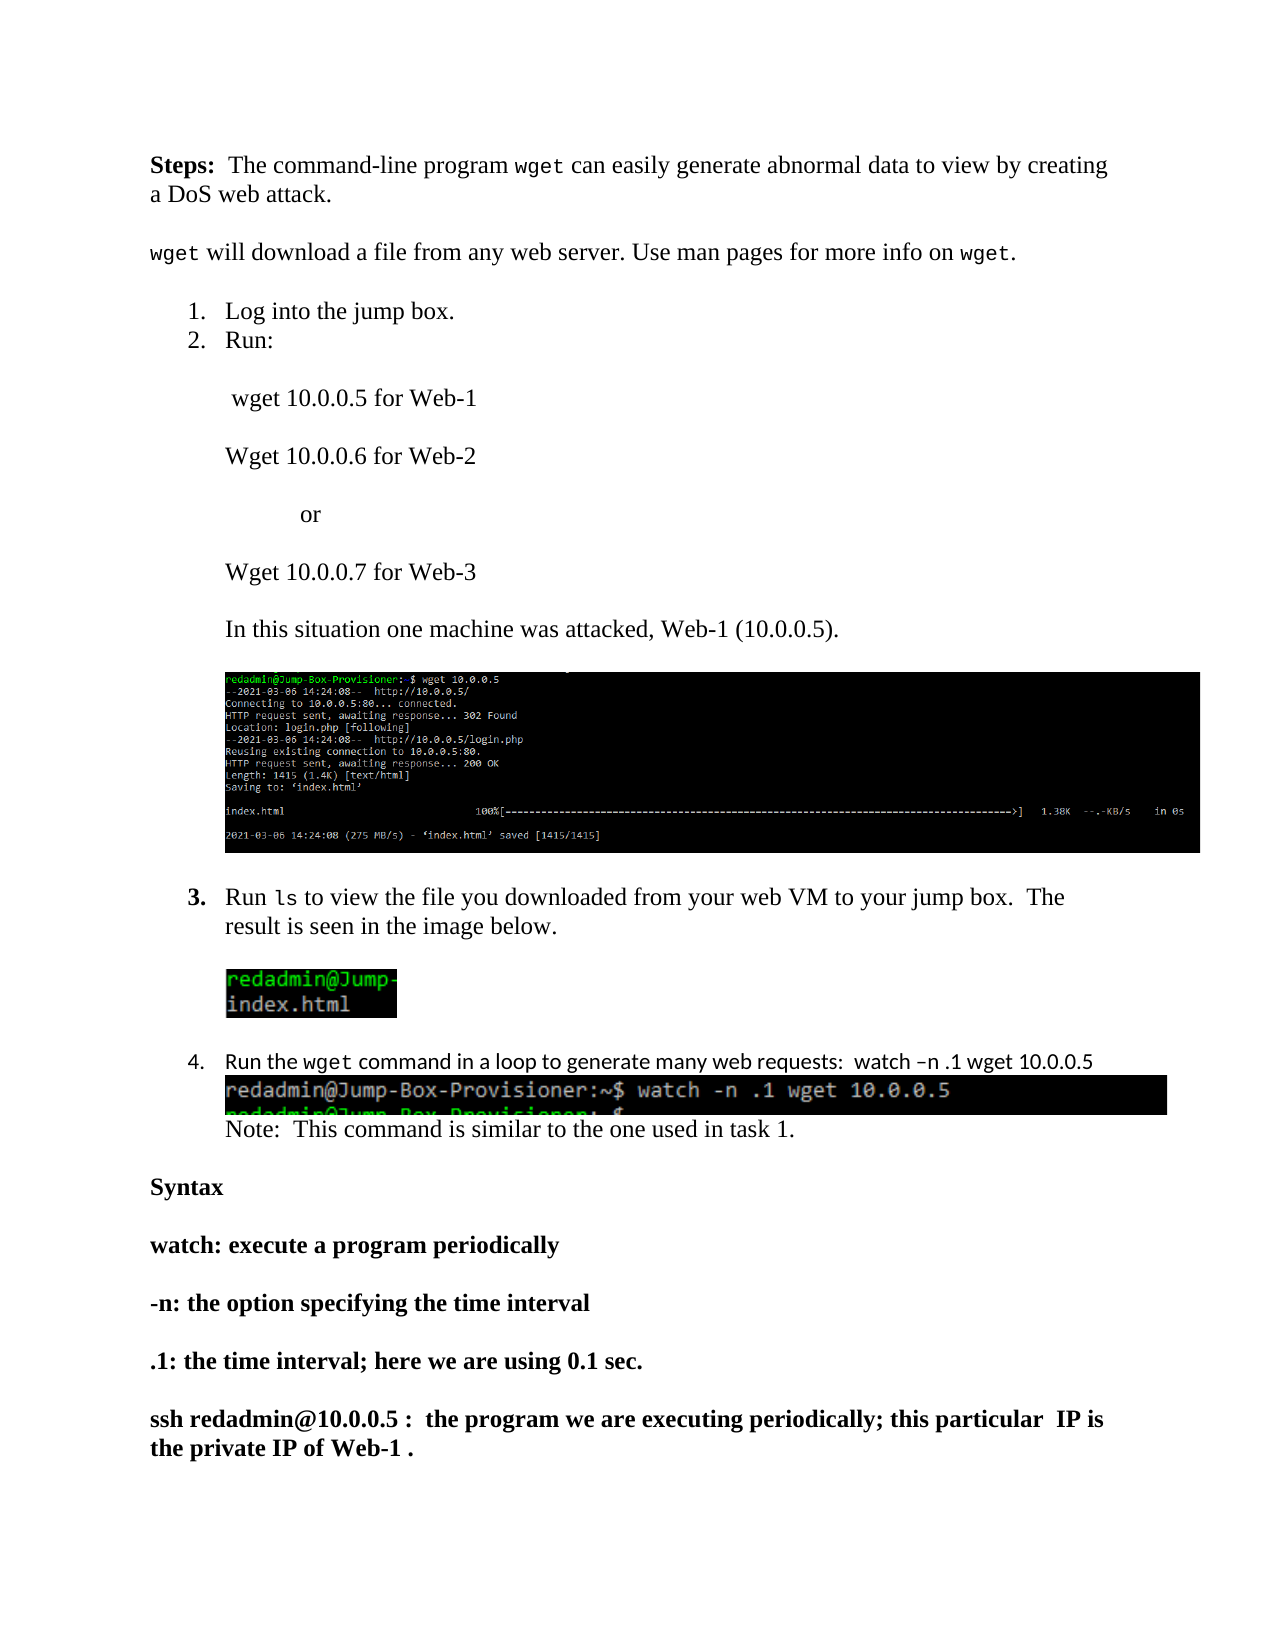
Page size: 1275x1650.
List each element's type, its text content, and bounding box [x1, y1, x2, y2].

text -n: the option specifying the time interval [150, 1288, 1125, 1317]
text watch: execute a program periodically [150, 1230, 1125, 1259]
text ssh redadmin@10.0.0.5 : the program we are executing periodically; this particular IP is the private IP of Web-1 . [150, 1404, 1125, 1461]
text wget 10.0.0.5 for Web-1 [225, 383, 1125, 412]
list Run ls to view the file you downloaded from your web VM to your jump box. The result is seen in the image below. [187, 882, 1125, 940]
text wget will download a file from any web server. Use man pages for more info on wget. [150, 237, 1125, 267]
text .1: the time interval; here we are using 0.1 sec. [150, 1346, 1125, 1375]
text Steps: The command-line program wget can easily generate abnormal data to view by creating a DoS web attack. [150, 150, 1125, 208]
list Run: [187, 325, 1125, 354]
text Syntax [150, 1172, 1125, 1201]
text Note: This command is similar to the one used in task 1. [225, 1115, 1125, 1143]
text Wget 10.0.0.7 for Web-3 [225, 557, 1125, 585]
text Wget 10.0.0.6 for Web-2 [225, 441, 1125, 469]
list Run the wget command in a loop to generate many web requests: watch –n .1 wget 10.0.0.5 [187, 1047, 1125, 1075]
list Log into the jump box. [187, 296, 1125, 325]
text In this situation one machine was attacked, Web-1 (10.0.0.5). [225, 614, 1125, 643]
picture [225, 969, 397, 1018]
picture [225, 1075, 1168, 1115]
text or [225, 499, 1125, 527]
picture [225, 672, 1200, 853]
